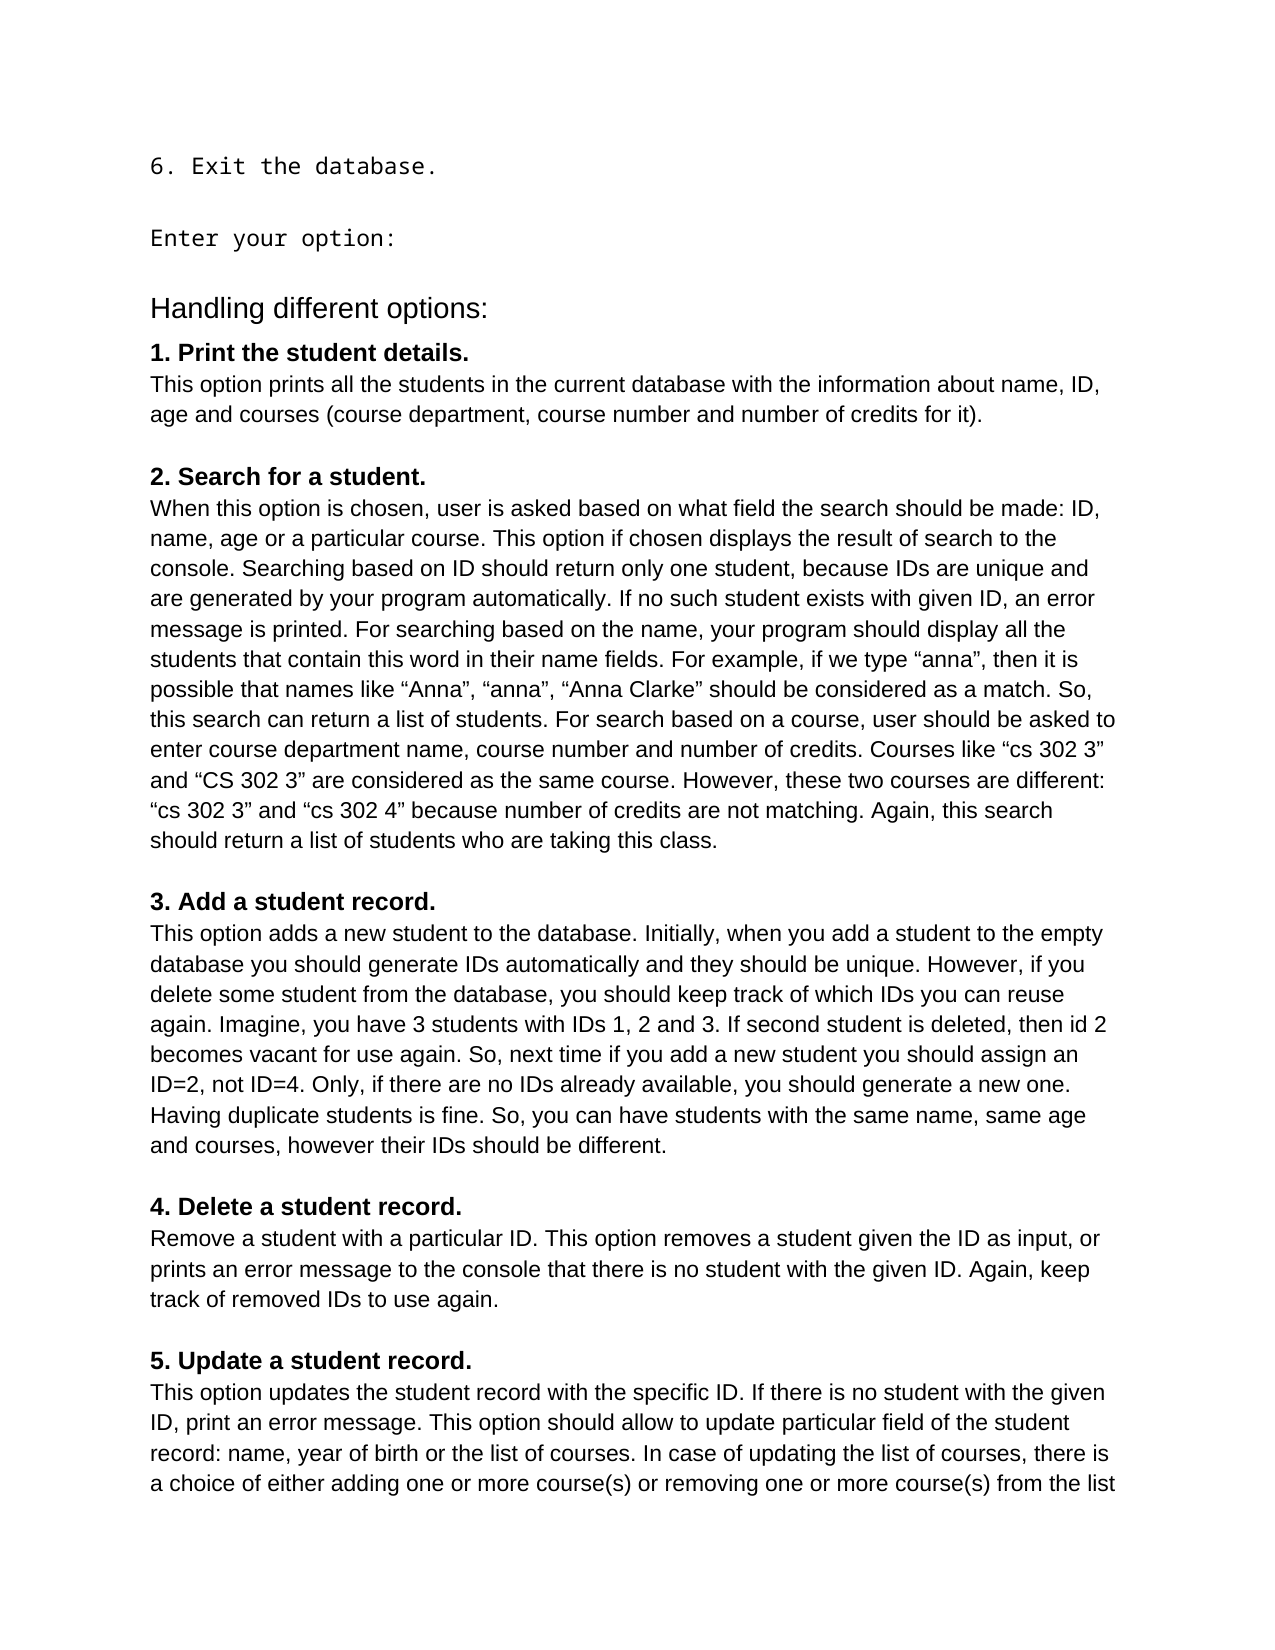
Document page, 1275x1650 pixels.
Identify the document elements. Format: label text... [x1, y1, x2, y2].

text 1. Print the student details. [150, 338, 1125, 367]
text When this option is chosen, user is asked based on what field the search should be made: ID, name, age or a particular course. This option if chosen displays the result of search to the console. Searching based on ID should return only one student, because IDs are unique and are generated by your program automatically. If no such student exists with given ID, an error message is printed. For searching based on the name, your program should display all the students that contain this word in their name fields. For example, if we type “anna”, then it is possible that names like “Anna”, “anna”, “Anna Clarke” should be considered as a match. So, this search can return a list of students. For search based on a course, user should be asked to enter course department name, course number and number of credits. Courses like “cs 302 3” and “CS 302 3” are considered as the same course. However, these two courses are different: “cs 302 3” and “cs 302 4” because number of credits are not matching. Again, this search should return a list of students who are taking this class. [150, 495, 1125, 853]
text 4. Delete a student record. [150, 1192, 1125, 1221]
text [150, 1379, 1125, 1496]
text Remove a student with a particular ID. This option removes a student given the ID as input, or prints an error message to the console that there is no student with the given ID. Again, keep track of removed IDs to use again. [150, 1225, 1125, 1312]
text 6. Exit the database. [150, 150, 1125, 181]
text This option adds a new student to the database. Initially, when you add a student to the empty database you should generate IDs automatically and they should be unique. However, if you delete some student from the database, you should keep track of which IDs you can reuse again. Imagine, you have 3 students with IDs 1, 2 and 3. If second student is deleted, then id 2 becomes vacant for use again. So, next time if you add a new student you should assign an ID=2, not ID=4. Only, if there are no IDs already available, you should generate a new one. Having duplicate students is fine. So, you can have students with the same name, same age and courses, however their IDs should be different. [150, 920, 1125, 1158]
text 5. Update a student record. [150, 1346, 1125, 1375]
text 2. Search for a student. [150, 462, 1125, 490]
subtitle Handling different options: [150, 291, 1125, 325]
text Enter your option: [150, 222, 1125, 253]
text This option prints all the students in the current database with the information about name, ID, age and courses (course department, course number and number of credits for it). [150, 371, 1125, 428]
text 3. Add a student record. [150, 887, 1125, 916]
